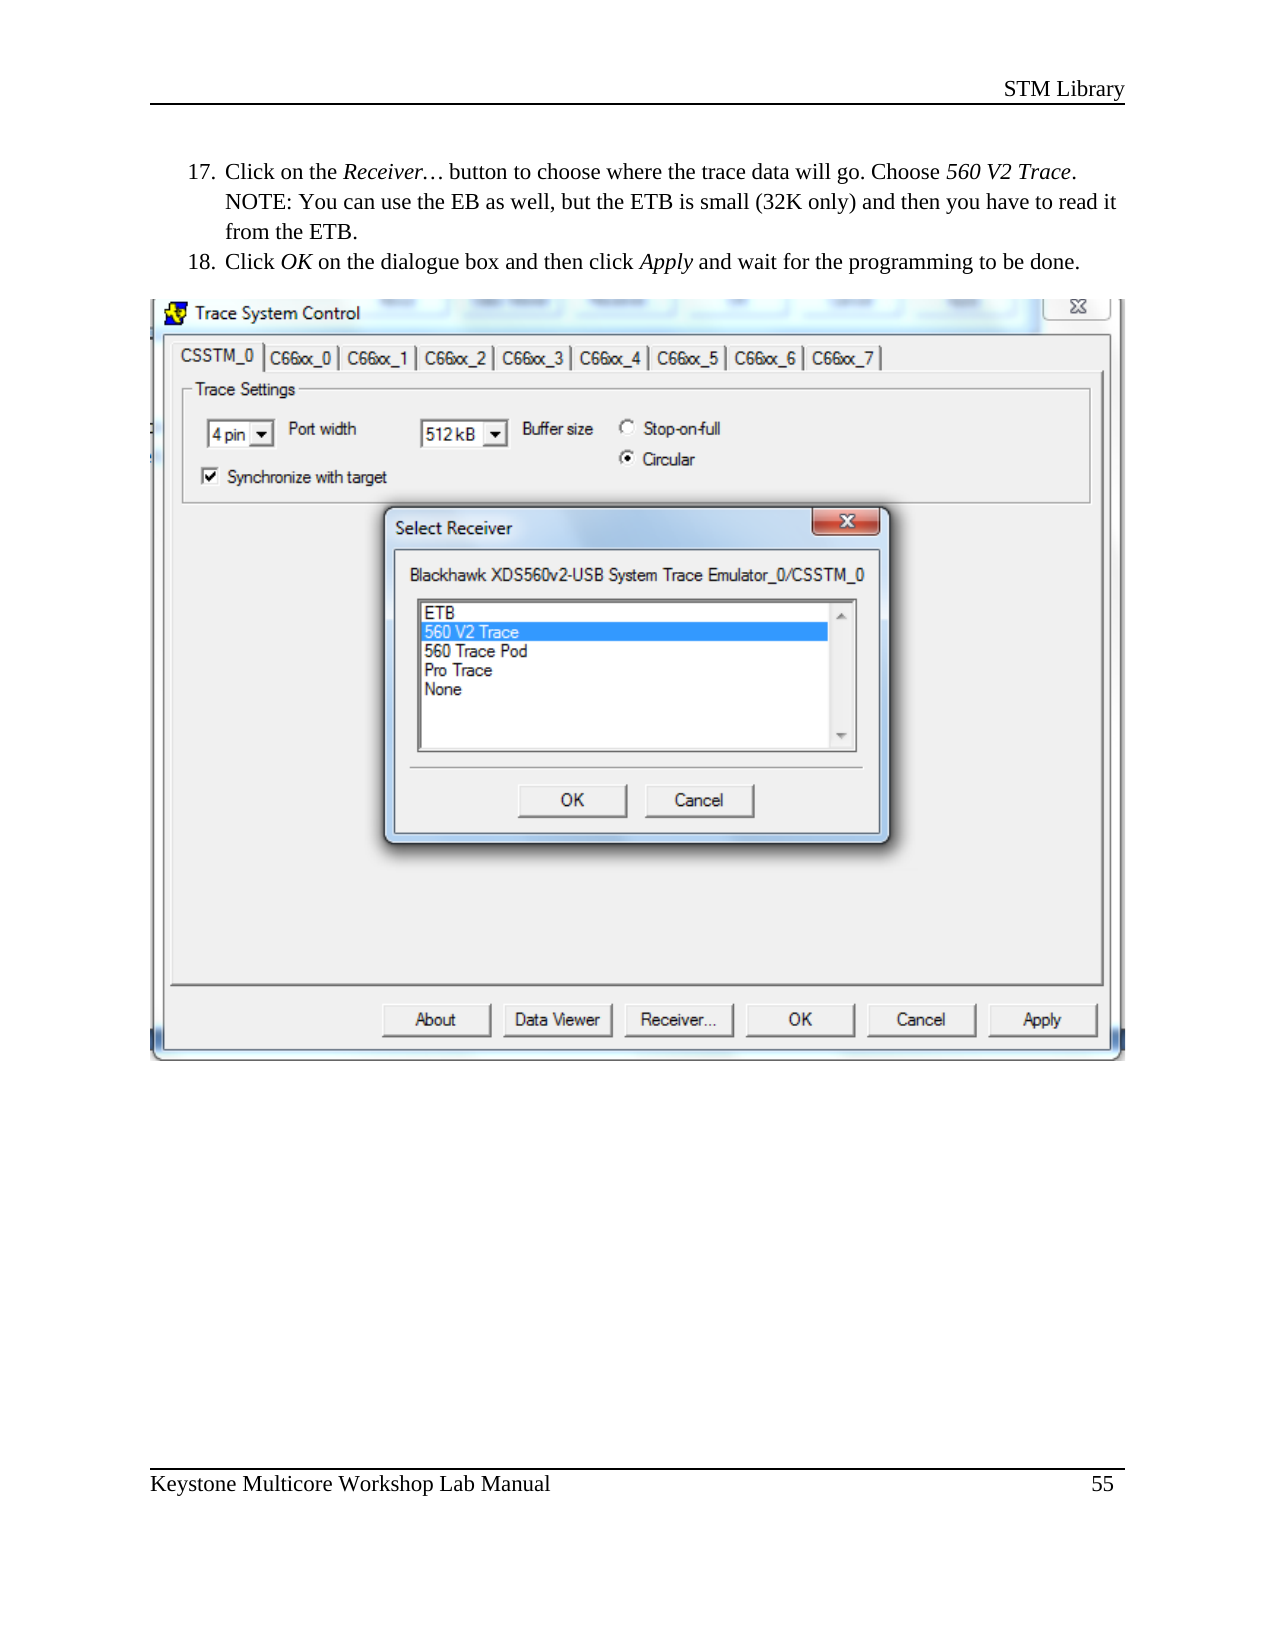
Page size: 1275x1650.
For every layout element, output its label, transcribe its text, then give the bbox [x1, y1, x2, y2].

list Click on the Receiver… button to choose where the trace data will go. Choose 560 V2 Trace. NOTE: You can use the EB as well, but the ETB is small (32K only) and then you have to read it from the ETB. [187, 158, 1125, 244]
list Click OK on the dialogue box and then click Apply and wait for the programming to be done. [187, 248, 1125, 275]
picture [150, 299, 1125, 1061]
